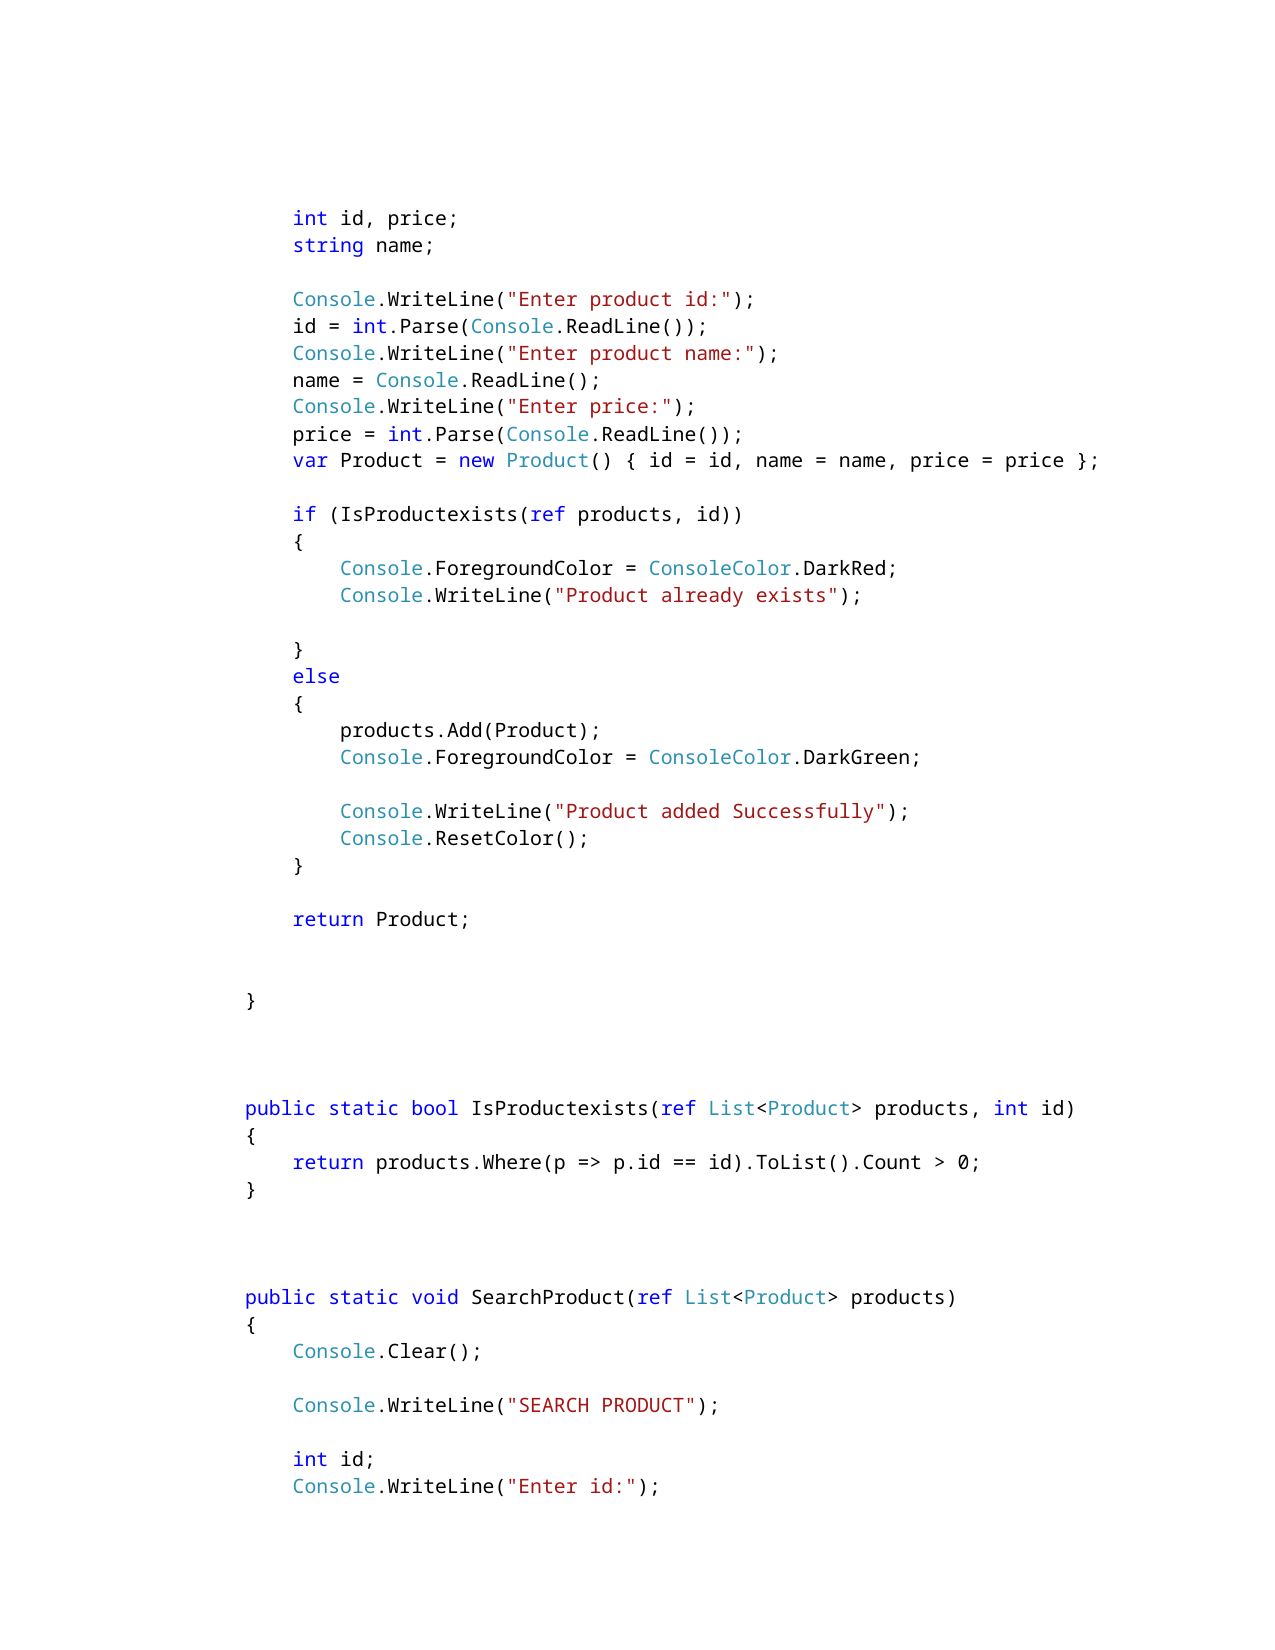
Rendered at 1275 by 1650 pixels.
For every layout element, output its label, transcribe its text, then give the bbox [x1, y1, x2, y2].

text Console.WriteLine("Enter id:"); [150, 1472, 1125, 1499]
text name = Console.ReadLine(); [150, 366, 1125, 393]
text Console.ResetColor(); [150, 824, 1125, 851]
text } [150, 851, 1125, 878]
text return products.Where(p => p.id == id).ToList().Count > 0; [150, 1148, 1125, 1175]
text id = int.Parse(Console.ReadLine()); [150, 312, 1125, 339]
text price = int.Parse(Console.ReadLine()); [150, 420, 1125, 447]
text } [150, 636, 1125, 663]
text if (IsProductexists(ref products, id)) [150, 501, 1125, 528]
text int id; [150, 1445, 1125, 1472]
text { [150, 689, 1125, 717]
text else [150, 663, 1125, 689]
text Console.WriteLine("SEARCH PRODUCT"); [150, 1391, 1125, 1418]
text Console.WriteLine("Enter product name:"); [150, 339, 1125, 366]
text Console.WriteLine("Product added Successfully"); [150, 797, 1125, 824]
text Console.Clear(); [150, 1337, 1125, 1364]
text { [150, 528, 1125, 555]
text Console.WriteLine("Enter price:"); [150, 393, 1125, 420]
text var Product = new Product() { id = id, name = name, price = price }; [150, 447, 1125, 474]
text return Product; [150, 905, 1125, 932]
text public static void SearchProduct(ref List<Product> products) [150, 1283, 1125, 1310]
text Console.WriteLine("Product already exists"); [150, 582, 1125, 609]
text { [150, 1121, 1125, 1148]
text Console.ForegroundColor = ConsoleColor.DarkGreen; [150, 743, 1125, 771]
text } [150, 1175, 1125, 1202]
text public static bool IsProductexists(ref List<Product> products, int id) [150, 1094, 1125, 1121]
text string name; [150, 231, 1125, 258]
text } [150, 986, 1125, 1013]
text int id, price; [150, 204, 1125, 231]
text products.Add(Product); [150, 717, 1125, 743]
text Console.ForegroundColor = ConsoleColor.DarkRed; [150, 555, 1125, 582]
text Console.WriteLine("Enter product id:"); [150, 285, 1125, 312]
text { [150, 1310, 1125, 1337]
